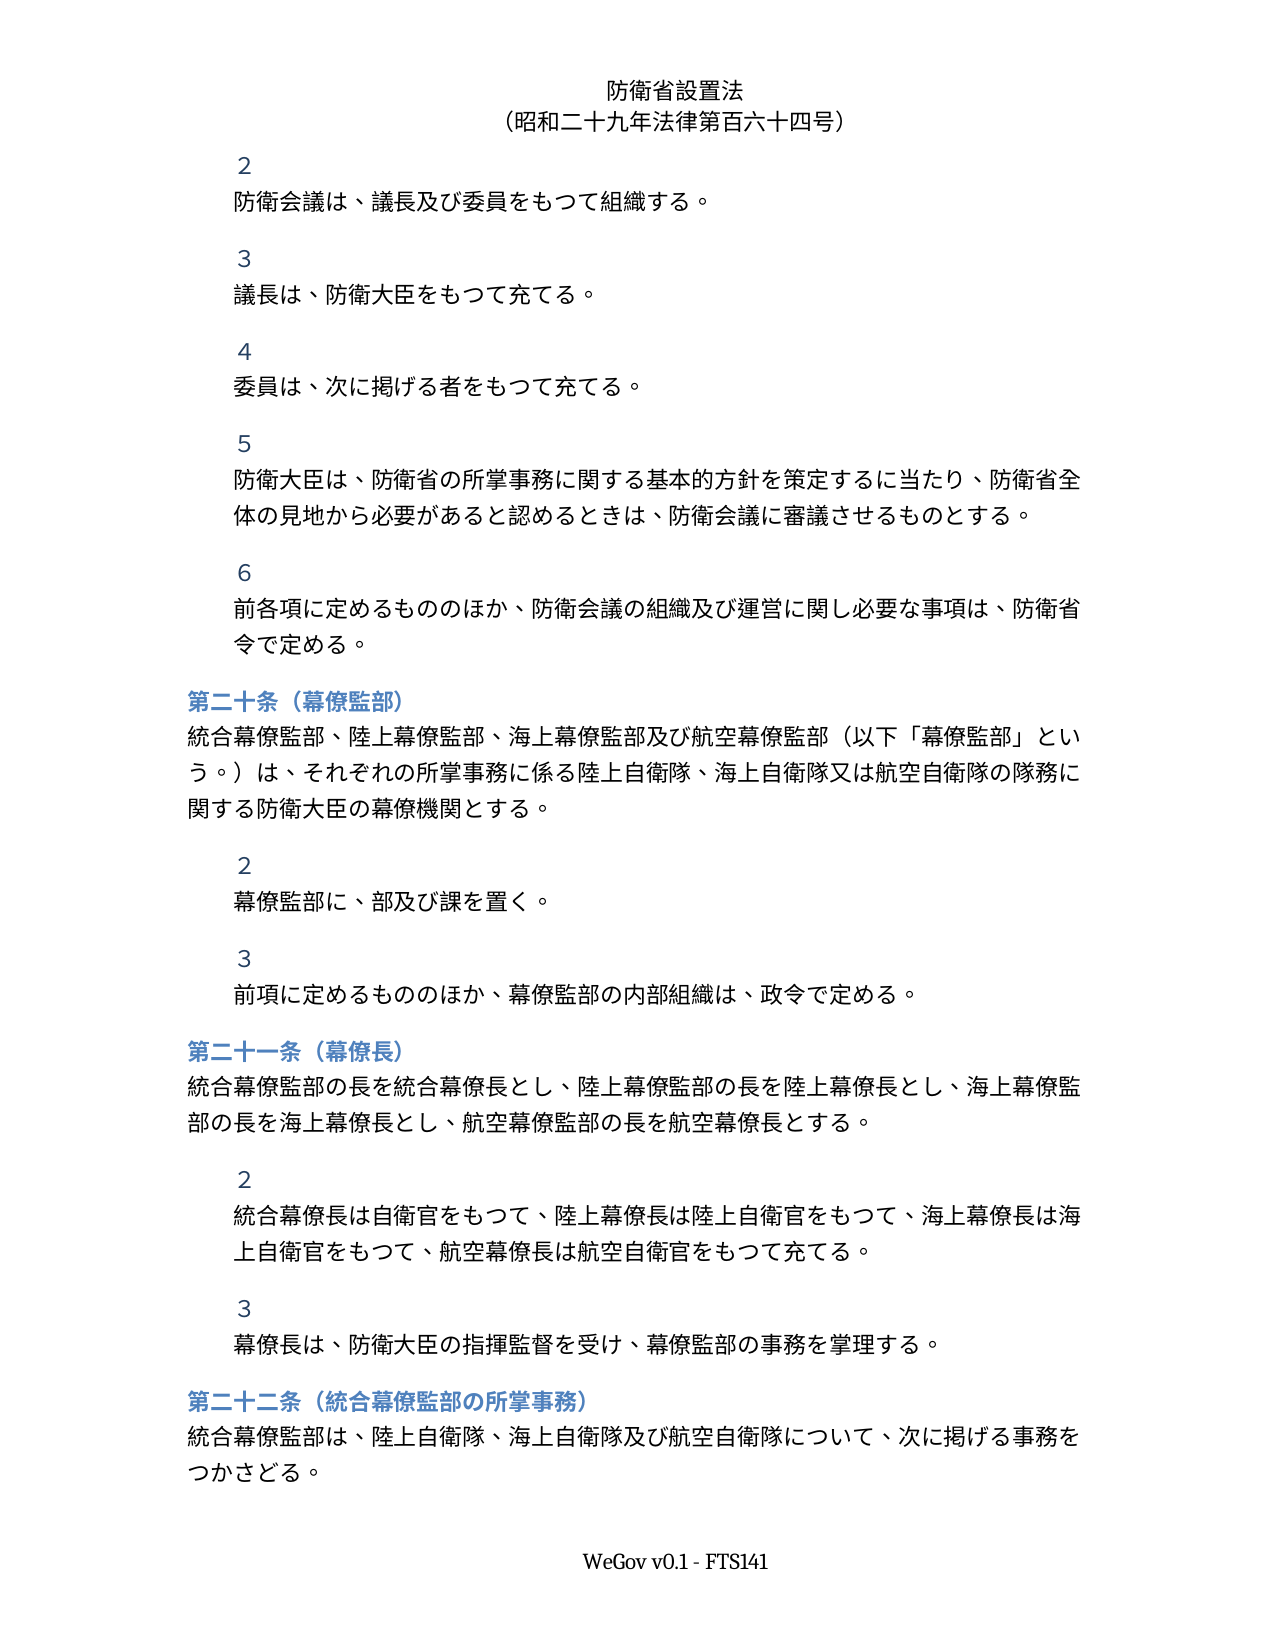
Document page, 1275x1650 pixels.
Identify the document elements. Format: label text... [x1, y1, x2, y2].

text 議長は、防衛大臣をもつて充てる。 [233, 279, 1087, 310]
subtitle ５ [233, 428, 1087, 459]
text 前項に定めるもののほか、幕僚監部の内部組織は、政令で定める。 [233, 979, 1087, 1010]
text 幕僚監部に、部及び課を置く。 [233, 886, 1087, 917]
subtitle ３ [233, 243, 1087, 274]
subtitle 第二十一条（幕僚長） [187, 1035, 1087, 1067]
subtitle ２ [233, 150, 1087, 181]
text 統合幕僚監部、陸上幕僚監部、海上幕僚監部及び航空幕僚監部（以下「幕僚監部」という。）は、それぞれの所掌事務に係る陸上自衛隊、海上自衛隊又は航空自衛隊の隊務に関する防衛大臣の幕僚機関とする。 [187, 721, 1087, 824]
text 防衛会議は、議長及び委員をもつて組織する。 [233, 186, 1087, 217]
text 統合幕僚監部は、陸上自衛隊、海上自衛隊及び航空自衛隊について、次に掲げる事務をつかさどる。 [187, 1421, 1087, 1488]
subtitle ２ [233, 850, 1087, 881]
text 幕僚長は、防衛大臣の指揮監督を受け、幕僚監部の事務を掌理する。 [233, 1329, 1087, 1360]
subtitle 第二十条（幕僚監部） [187, 685, 1087, 717]
subtitle ６ [233, 557, 1087, 588]
text 前各項に定めるもののほか、防衛会議の組織及び運営に関し必要な事項は、防衛省令で定める。 [233, 593, 1087, 660]
subtitle ３ [233, 943, 1087, 974]
text 委員は、次に掲げる者をもつて充てる。 [233, 371, 1087, 403]
text 防衛大臣は、防衛省の所掌事務に関する基本的方針を策定するに当たり、防衛省全体の見地から必要があると認めるときは、防衛会議に審議させるものとする。 [233, 464, 1087, 531]
subtitle ４ [233, 335, 1087, 367]
text 統合幕僚監部の長を統合幕僚長とし、陸上幕僚監部の長を陸上幕僚長とし、海上幕僚監部の長を海上幕僚長とし、航空幕僚監部の長を航空幕僚長とする。 [187, 1071, 1087, 1138]
text 統合幕僚長は自衛官をもつて、陸上幕僚長は陸上自衛官をもつて、海上幕僚長は海上自衛官をもつて、航空幕僚長は航空自衛官をもつて充てる。 [233, 1200, 1087, 1267]
subtitle ３ [233, 1293, 1087, 1324]
subtitle 第二十二条（統合幕僚監部の所掌事務） [187, 1385, 1087, 1417]
subtitle ２ [233, 1164, 1087, 1195]
